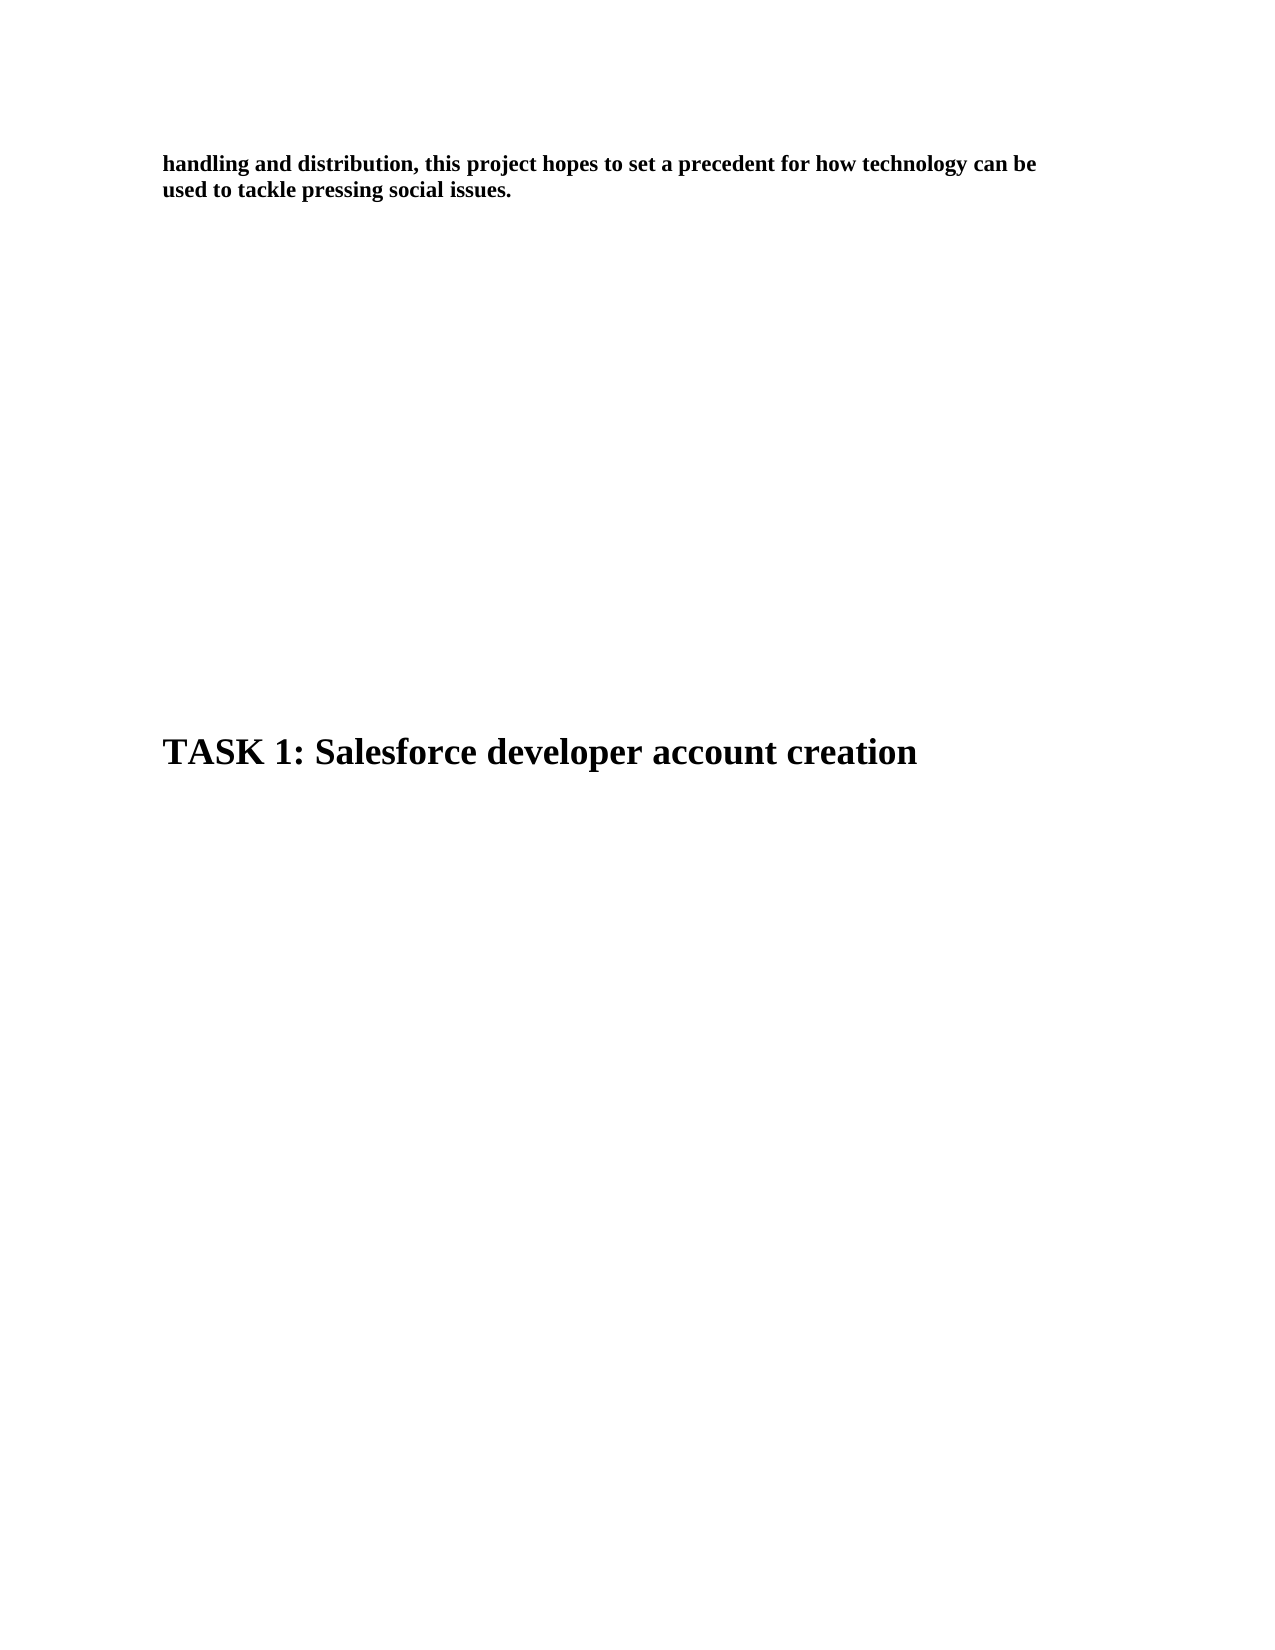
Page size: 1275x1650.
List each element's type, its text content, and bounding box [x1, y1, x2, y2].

subtitle TASK 1: Salesforce developer account creation [162, 741, 1125, 771]
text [162, 150, 1038, 203]
